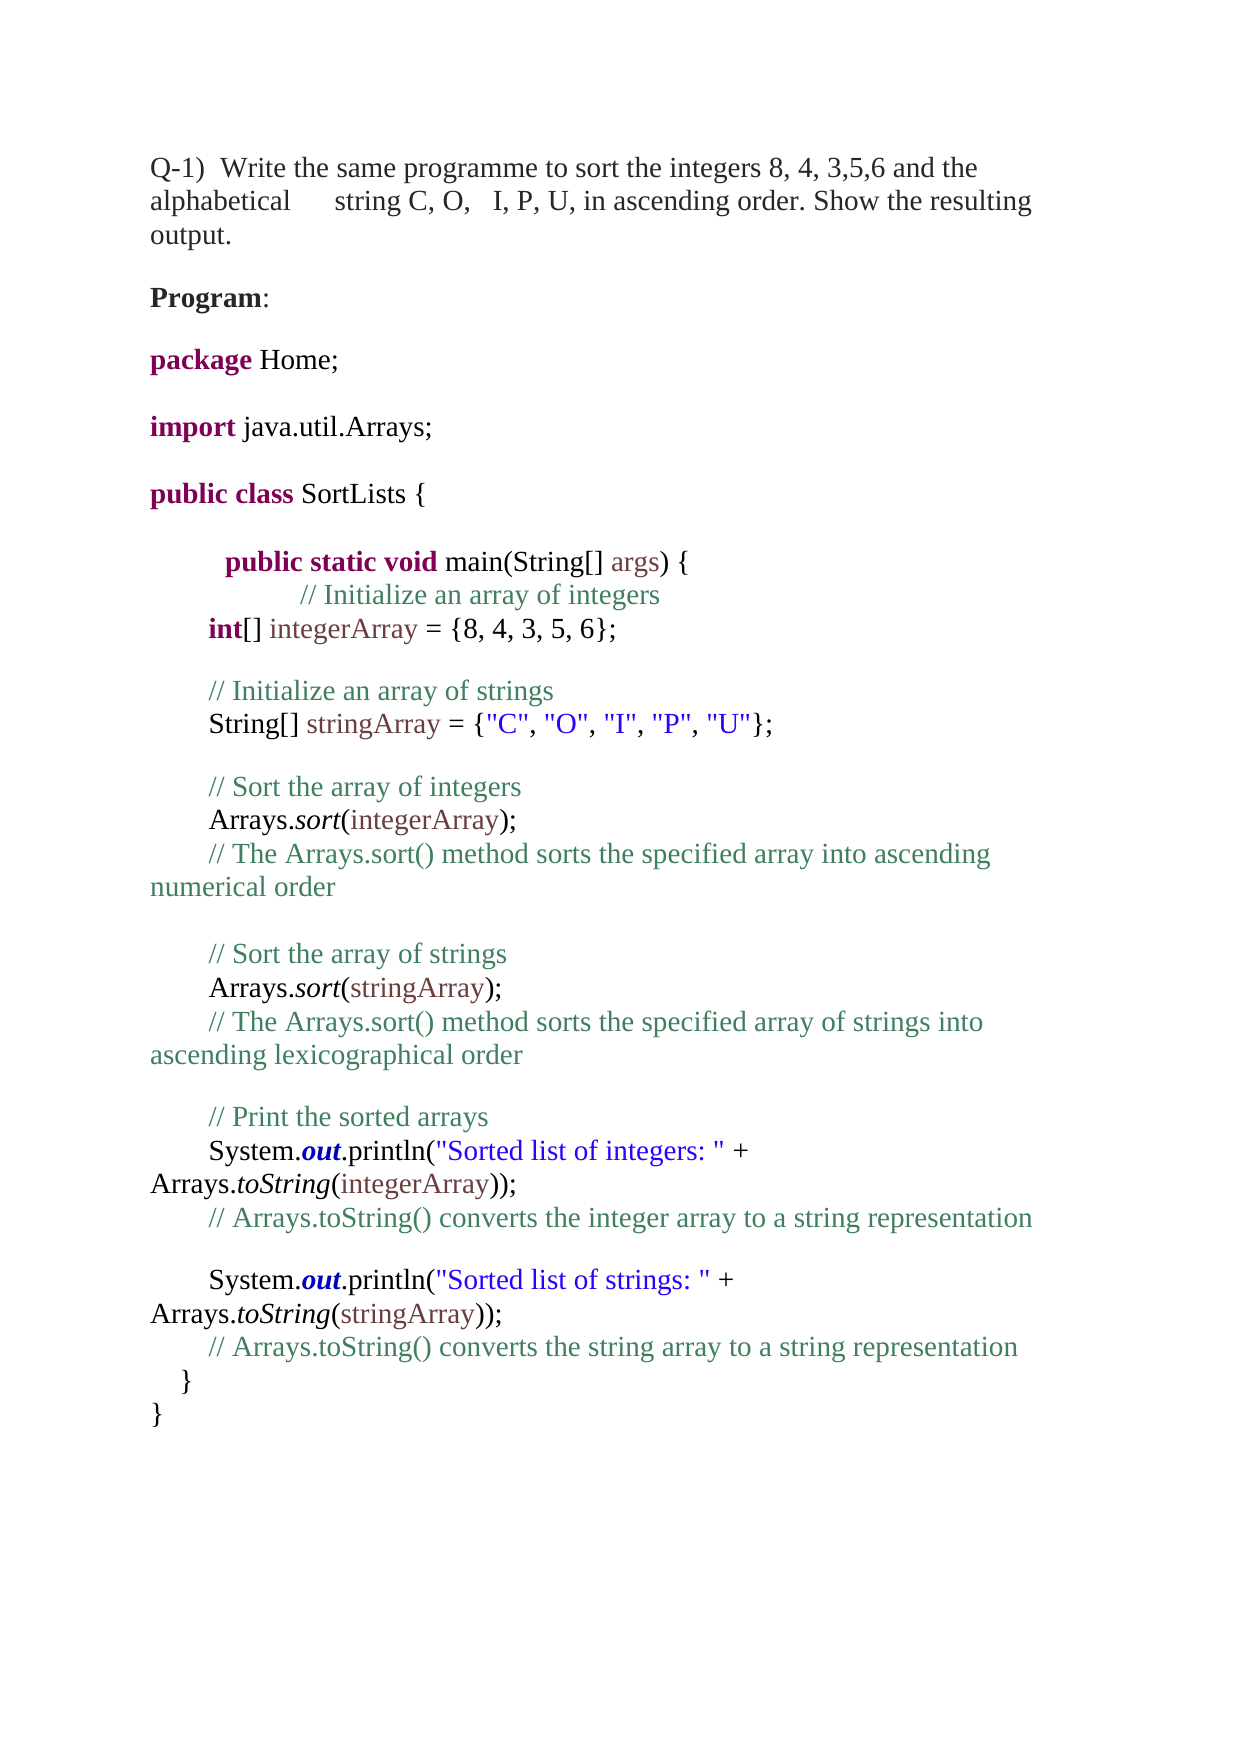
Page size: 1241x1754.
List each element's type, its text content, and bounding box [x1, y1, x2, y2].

text import java.util.Arrays; [150, 409, 1090, 443]
text // The Arrays.sort() method sorts the specified array of strings into ascending lexicographical order [150, 1004, 1090, 1071]
text int[] integerArray = {8, 4, 3, 5, 6}; [150, 611, 1090, 644]
text // Arrays.toString() converts the string array to a string representation [150, 1329, 1090, 1363]
text // Sort the array of strings [150, 937, 1090, 970]
text System.out.println("Sorted list of strings: " + Arrays.toString(stringArray)); [150, 1262, 1090, 1329]
text // Sort the array of integers [150, 769, 1090, 802]
text Arrays.sort(integerArray); [150, 802, 1090, 836]
text // Print the sorted arrays [150, 1099, 1090, 1133]
text Arrays.sort(stringArray); [150, 970, 1090, 1004]
text Q-1) Write the same programme to sort the integers 8, 4, 3,5,6 and the alphabetical string C, O, I, P, U, in ascending order. Show the resulting output. [150, 150, 1090, 251]
text public class SortLists { [150, 477, 1090, 510]
text // Arrays.toString() converts the integer array to a string representation [150, 1200, 1090, 1234]
text } [150, 1363, 1090, 1397]
text Program: [150, 280, 1090, 313]
text // Initialize an array of integers [150, 577, 1090, 611]
text // Initialize an array of strings [150, 673, 1090, 707]
text package Home; [150, 342, 1090, 376]
text // The Arrays.sort() method sorts the specified array into ascending numerical order [150, 836, 1090, 903]
text } [150, 1397, 1090, 1430]
text public static void main(String[] args) { [150, 544, 1090, 577]
text System.out.println("Sorted list of integers: " + Arrays.toString(integerArray)); [150, 1133, 1090, 1200]
text String[] stringArray = {"C", "O", "I", "P", "U"}; [150, 707, 1090, 740]
